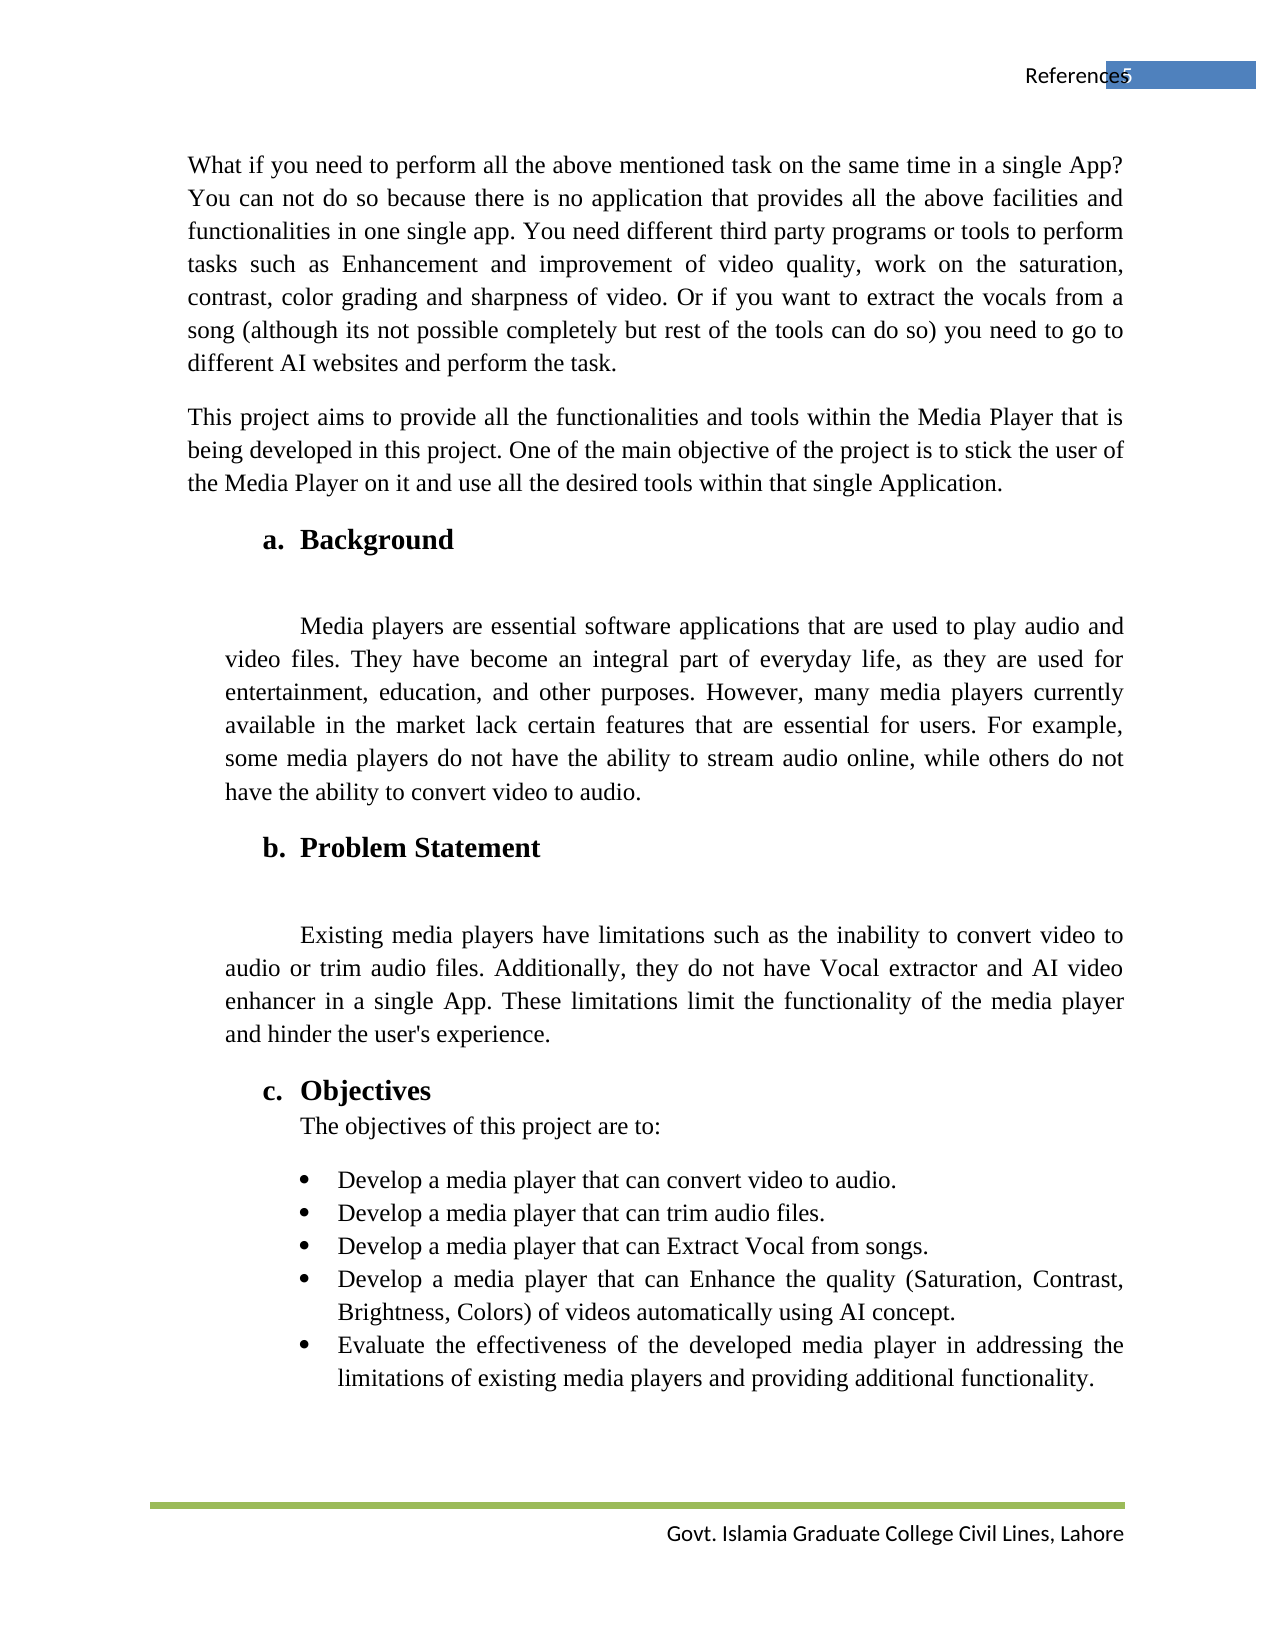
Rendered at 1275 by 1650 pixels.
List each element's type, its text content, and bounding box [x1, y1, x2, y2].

list Evaluate the effectiveness of the developed media player in addressing the limitations of existing media players and providing additional functionality. [300, 1330, 1125, 1392]
list Develop a media player that can trim audio files. [300, 1198, 1125, 1227]
text What if you need to perform all the above mentioned task on the same time in a single App? You can not do so because there is no application that provides all the above facilities and functionalities in one single app. You need different third party programs or tools to perform tasks such as Enhancement and improvement of video quality, work on the saturation, contrast, color grading and sharpness of video. Or if you want to extract the vocals from a song (although its not possible completely but rest of the tools can do so) you need to go to different AI websites and perform the task. [187, 150, 1125, 377]
text This project aims to provide all the functionalities and tools within the Media Player that is being developed in this project. One of the main objective of the project is to stick the user of the Media Player on it and use all the desired tools within that single Application. [187, 402, 1125, 497]
list Develop a media player that can Enhance the quality (Saturation, Contrast, Brightness, Colors) of videos automatically using AI concept. [300, 1264, 1125, 1326]
text Existing media players have limitations such as the inability to convert video to audio or trim audio files. Additionally, they do not have Vocal extractor and AI video enhancer in a single App. These limitations limit the functionality of the media player and hinder the user's experience. [225, 920, 1125, 1048]
subtitle Background [262, 522, 1125, 555]
text The objectives of this project are to: [225, 1111, 1125, 1140]
list Develop a media player that can Extract Vocal from songs. [300, 1231, 1125, 1260]
subtitle Objectives [262, 1073, 1125, 1106]
subtitle Problem Statement [262, 830, 1125, 864]
list Develop a media player that can convert video to audio. [300, 1165, 1125, 1194]
text Media players are essential software applications that are used to play audio and video files. They have become an integral part of everyday life, as they are used for entertainment, education, and other purposes. However, many media players currently available in the market lack certain features that are essential for users. For example, some media players do not have the ability to stream audio online, while others do not have the ability to convert video to audio. [225, 611, 1125, 805]
